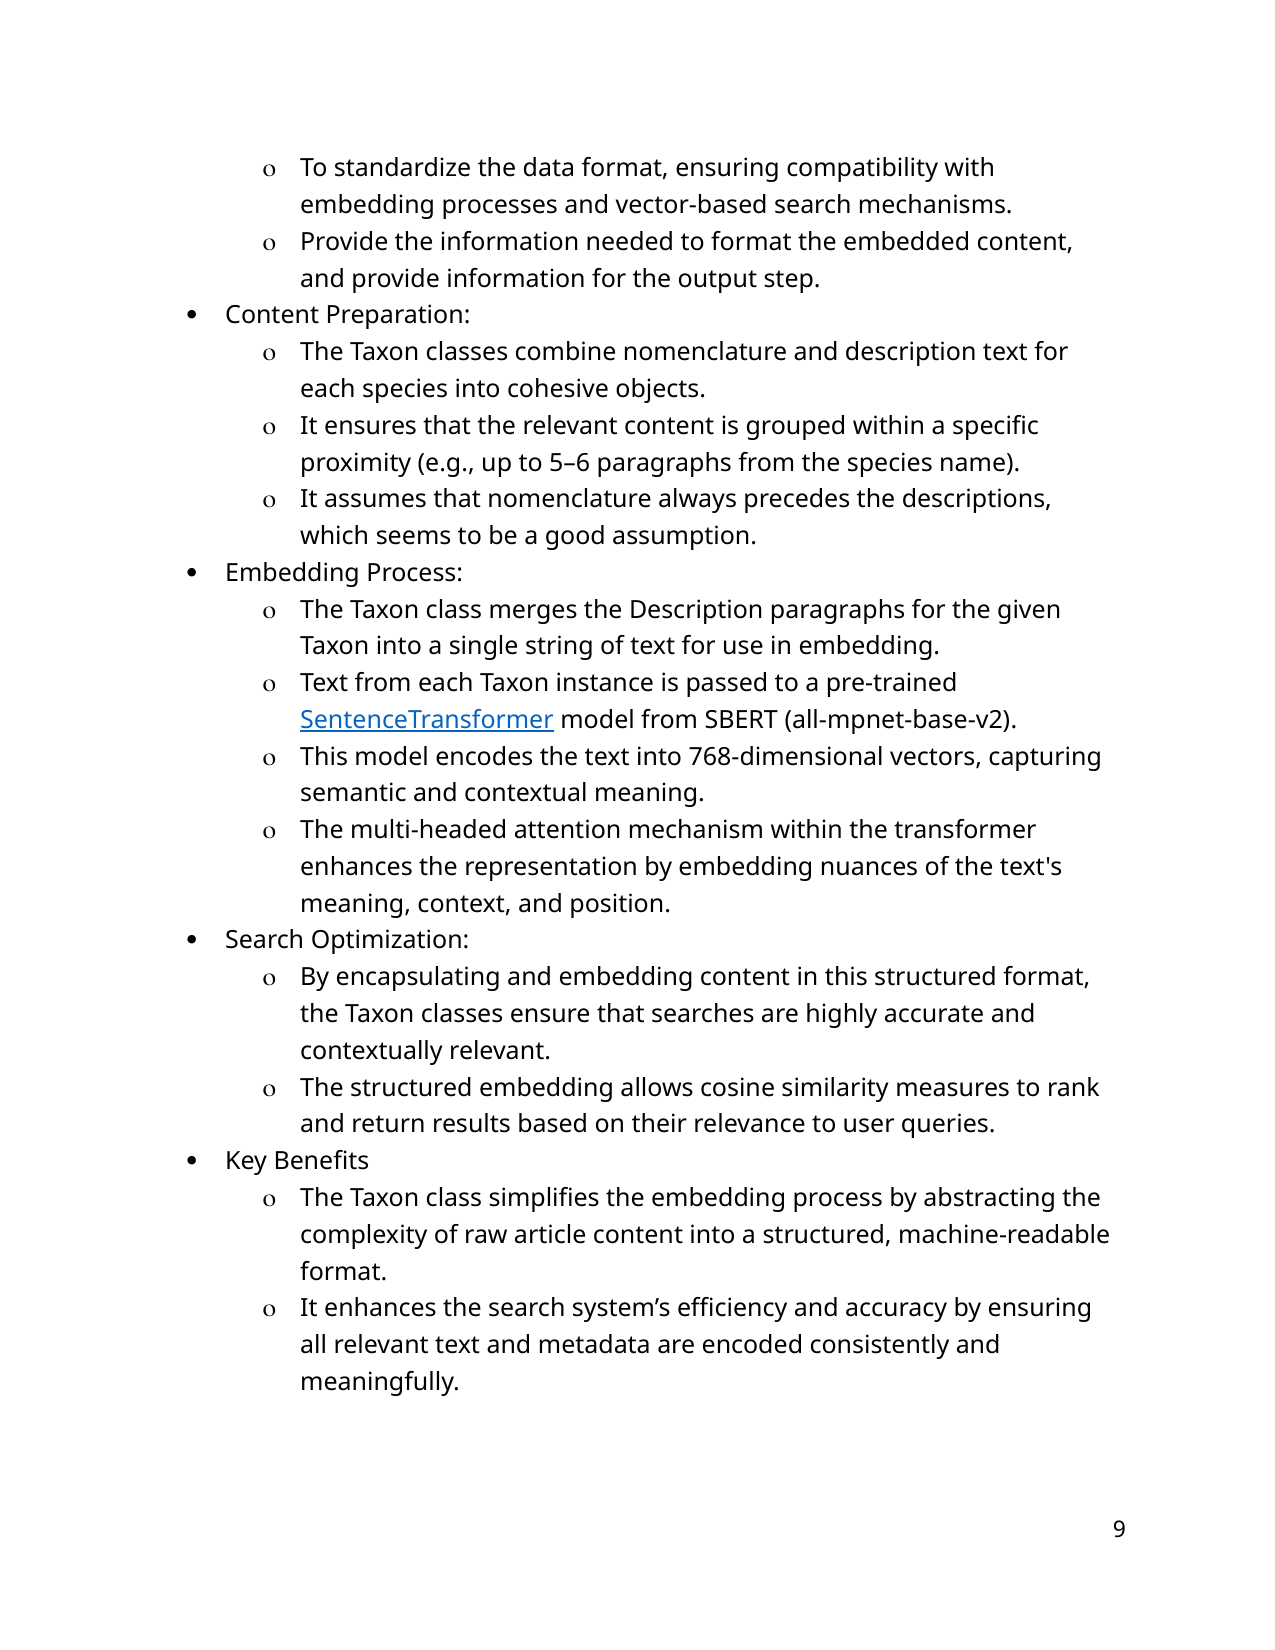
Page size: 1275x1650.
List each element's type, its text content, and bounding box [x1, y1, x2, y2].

list Search Optimization: [187, 922, 1125, 956]
list To standardize the data format, ensuring compatibility with embedding processes and vector-based search mechanisms. [262, 150, 1125, 221]
list It enhances the search system’s efficiency and accuracy by ensuring all relevant text and metadata are encoded consistently and meaningfully. [262, 1290, 1125, 1397]
list By encapsulating and embedding content in this structured format, the Taxon classes ensure that searches are highly accurate and contextually relevant. [262, 959, 1125, 1067]
list Embedding Process: [187, 554, 1125, 588]
list It ensures that the relevant content is grouped within a specific proximity (e.g., up to 5–6 paragraphs from the species name). [262, 407, 1125, 478]
list Provide the information needed to format the embedded content, and provide information for the output step. [262, 223, 1125, 294]
list Key Benefits [187, 1143, 1125, 1177]
list The Taxon class simplifies the embedding process by abstracting the complexity of raw article content into a structured, machine-readable format. [262, 1179, 1125, 1287]
list The Taxon class merges the Description paragraphs for the given Taxon into a single string of text for use in embedding. [262, 591, 1125, 662]
list The Taxon classes combine nomenclature and description text for each species into cohesive objects. [262, 334, 1125, 405]
list Text from each Taxon instance is passed to a pre-trained SentenceTransformer model from SBERT (all-mpnet-base-v2). [262, 665, 1125, 736]
list The structured embedding allows cosine similarity measures to rank and return results based on their relevance to user queries. [262, 1069, 1125, 1140]
list It assumes that nomenclature always precedes the descriptions, which seems to be a good assumption. [262, 481, 1125, 552]
list The multi-headed attention mechanism within the transformer enhances the representation by embedding nuances of the text's meaning, context, and position. [262, 812, 1125, 919]
list This model encodes the text into 768-dimensional vectors, capturing semantic and contextual meaning. [262, 738, 1125, 809]
list Content Preparation: [187, 297, 1125, 331]
